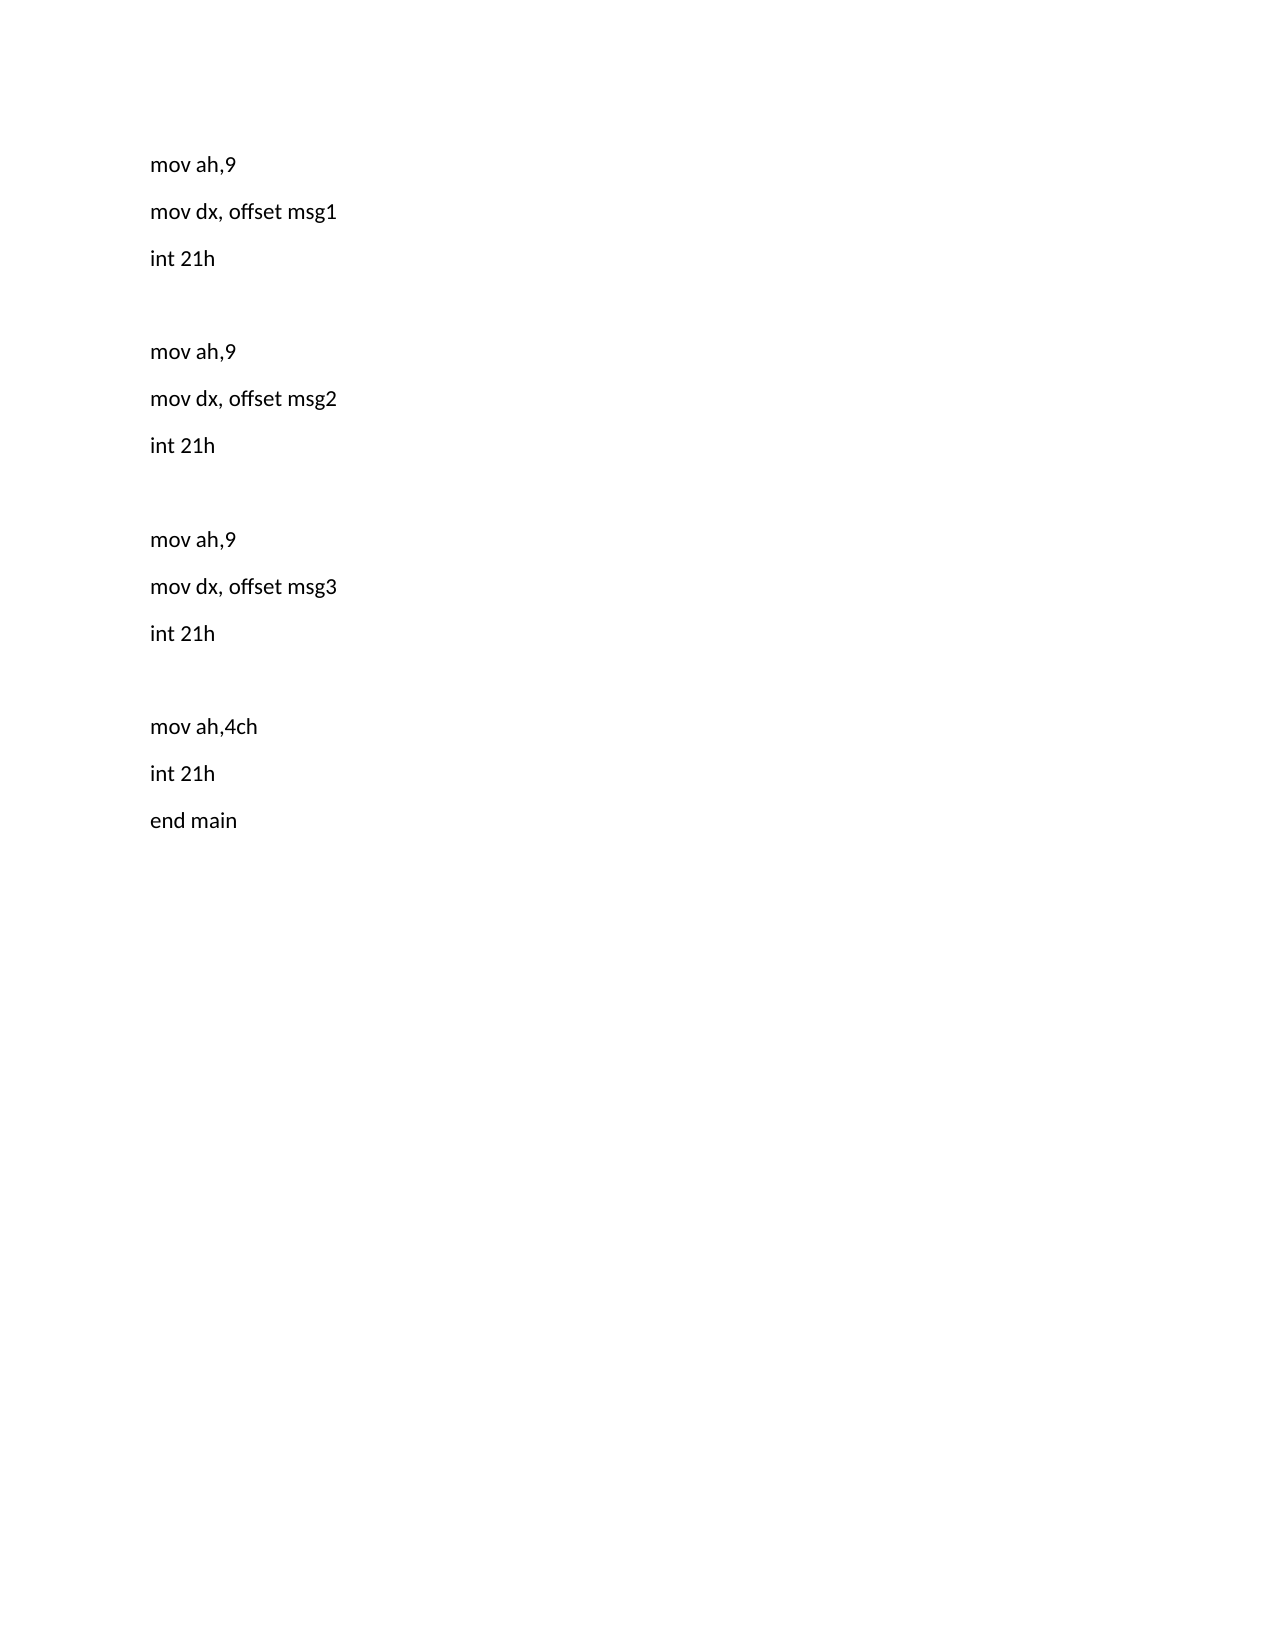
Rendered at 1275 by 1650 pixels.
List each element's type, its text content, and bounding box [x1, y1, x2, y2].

text int 21h [150, 244, 1125, 272]
text mov ah,4ch [150, 712, 1125, 741]
text mov dx, offset msg2 [150, 384, 1125, 412]
text mov dx, offset msg3 [150, 572, 1125, 600]
text int 21h [150, 431, 1125, 459]
text end main [150, 806, 1125, 834]
text int 21h [150, 619, 1125, 647]
text mov ah,9 [150, 150, 1125, 178]
text mov ah,9 [150, 525, 1125, 553]
text mov ah,9 [150, 337, 1125, 366]
text int 21h [150, 759, 1125, 787]
text mov dx, offset msg1 [150, 197, 1125, 225]
